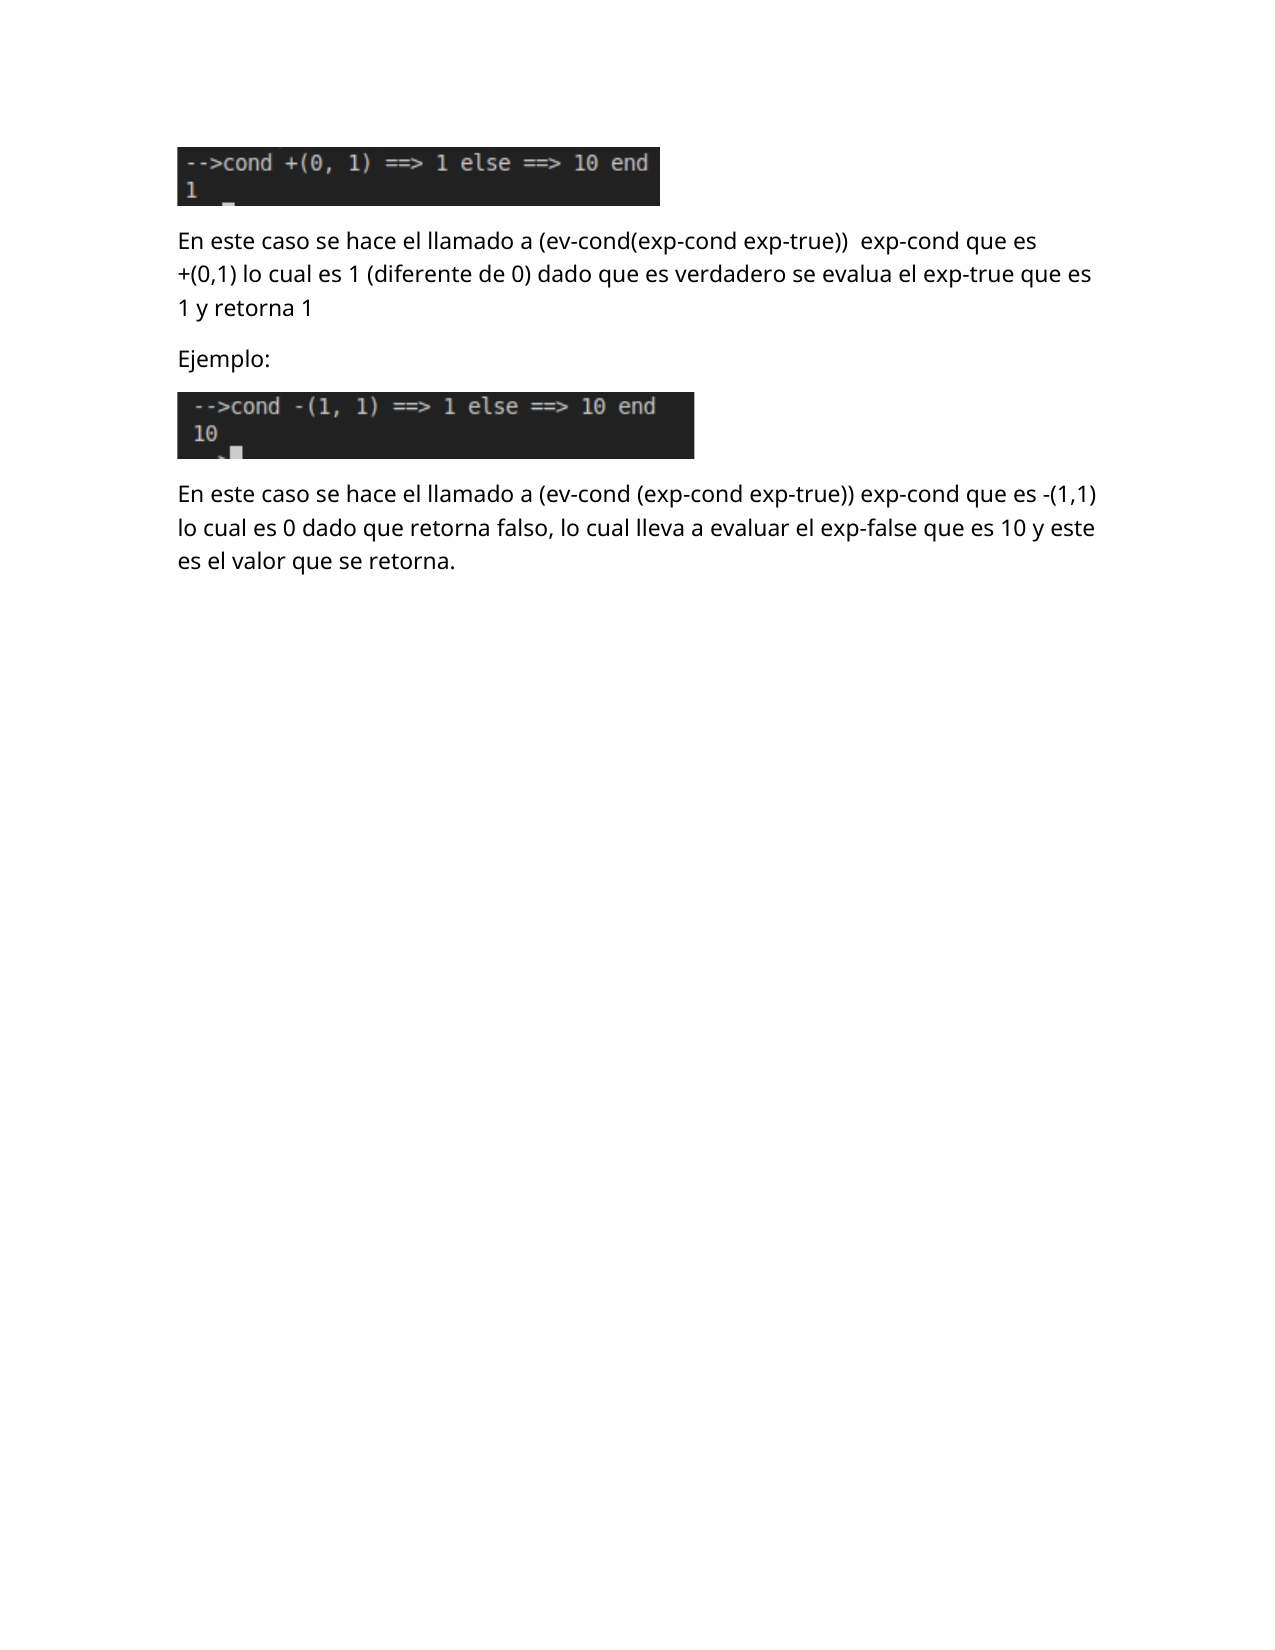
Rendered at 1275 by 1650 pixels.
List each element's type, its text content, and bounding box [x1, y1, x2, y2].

text Ejemplo: [177, 342, 1098, 374]
text En este caso se hace el llamado a (ev-cond (exp-cond exp-true)) exp-cond que es -(1,1) lo cual es 0 dado que retorna falso, lo cual lleva a evaluar el exp-false que es 10 y este es el valor que se retorna. [177, 478, 1098, 576]
picture [177, 392, 695, 459]
text En este caso se hace el llamado a (ev-cond(exp-cond exp-true)) exp-cond que es +(0,1) lo cual es 1 (diferente de 0) dado que es verdadero se evalua el exp-true que es 1 y retorna 1 [177, 224, 1098, 323]
picture [177, 147, 660, 206]
